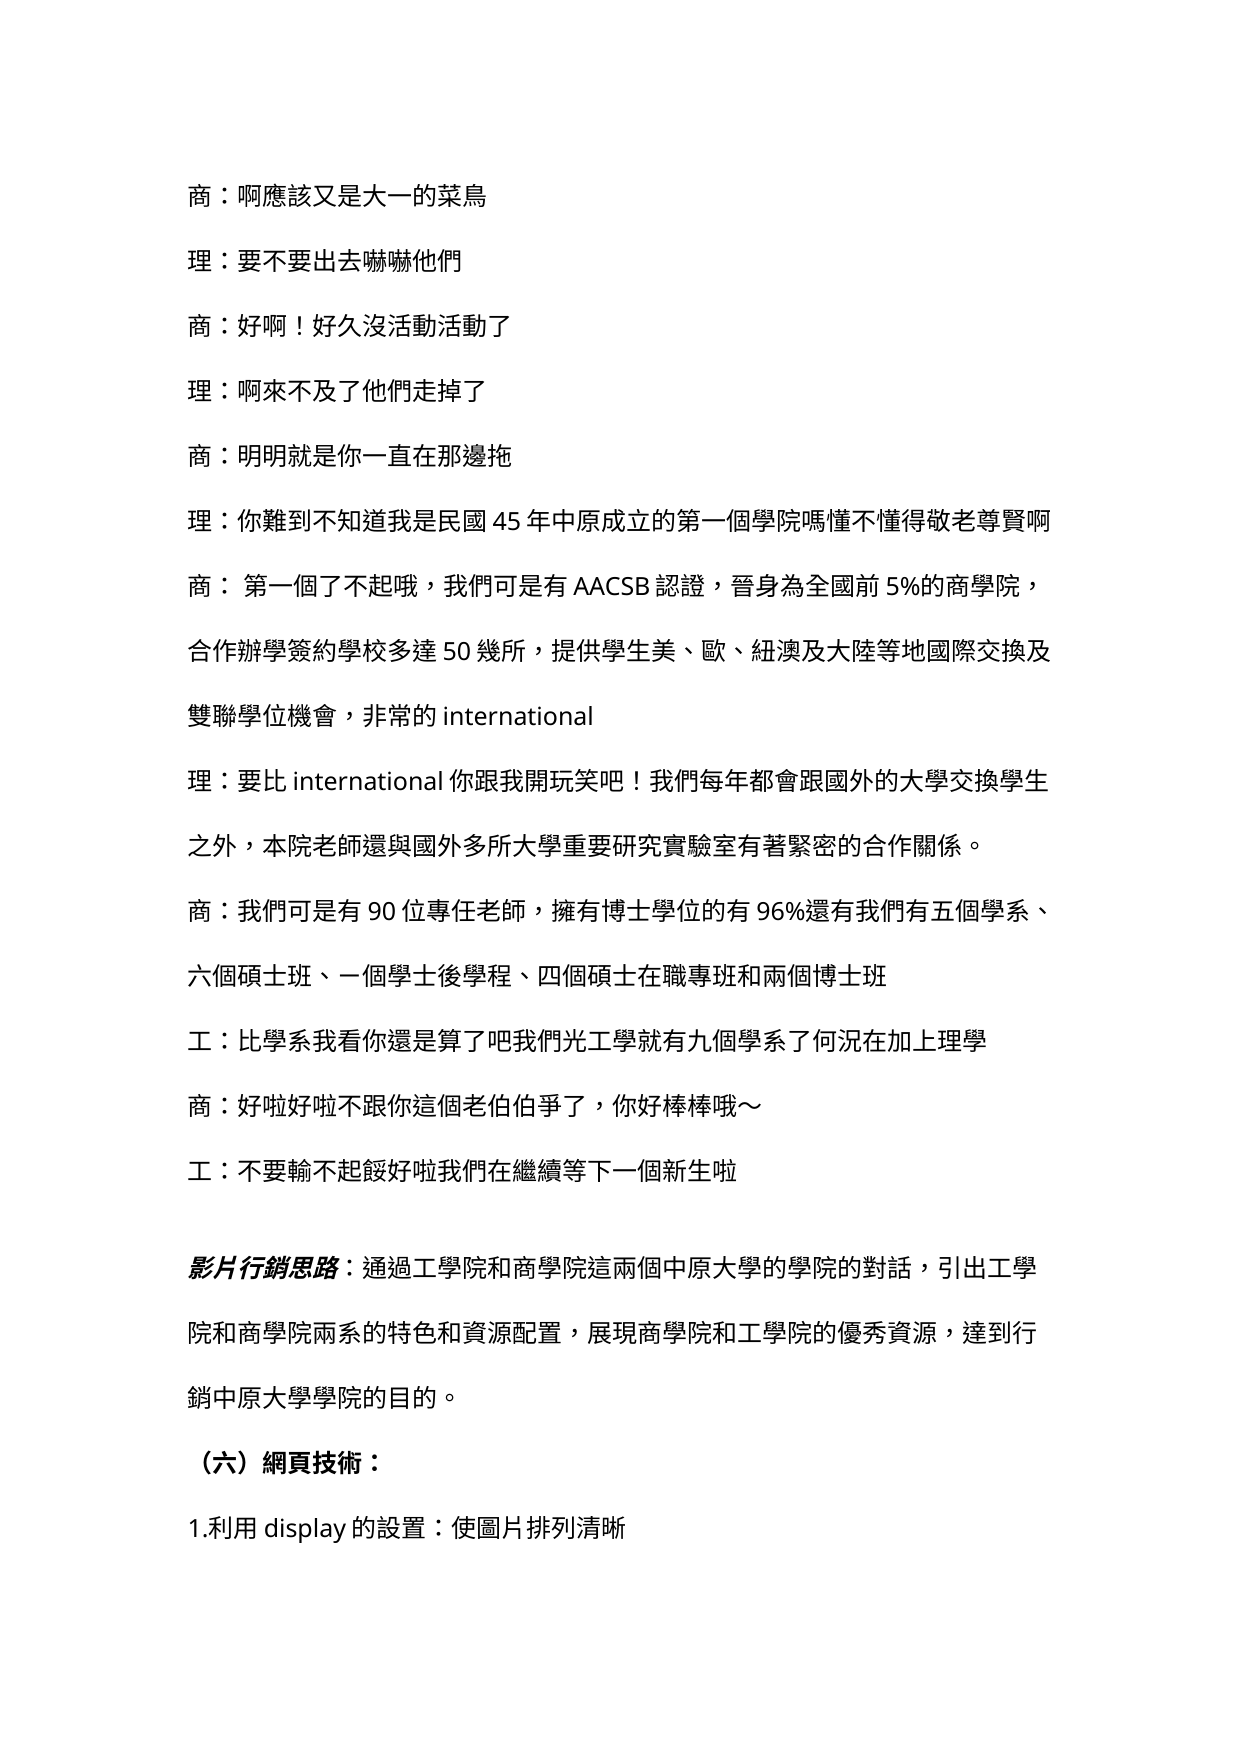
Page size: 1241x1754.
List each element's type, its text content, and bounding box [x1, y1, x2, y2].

text 1.利用display的設置：使圖片排列清晰 [187, 1494, 1053, 1559]
text 商： 第一個了不起哦，我們可是有AACSB認證，晉身為全國前5%的商學院，合作辦學簽約學校多達50幾所，提供學生美、歐、紐澳及大陸等地國際交換及雙聯學位機會，非常的international [187, 552, 1053, 747]
text （六）網頁技術： [187, 1429, 1053, 1494]
text 理：要不要出去嚇嚇他們 [187, 227, 1053, 292]
text 工：不要輸不起餒好啦我們在繼續等下一個新生啦 [187, 1137, 1053, 1202]
text 理：啊來不及了他們走掉了 [187, 357, 1053, 422]
text 理：你難到不知道我是民國45年中原成立的第一個學院嗎懂不懂得敬老尊賢啊 [187, 487, 1053, 552]
text 商：好啦好啦不跟你這個老伯伯爭了，你好棒棒哦～ [187, 1072, 1053, 1137]
text 商：明明就是你一直在那邊拖 [187, 422, 1053, 487]
text 工：比學系我看你還是算了吧我們光工學就有九個學系了何況在加上理學 [187, 1007, 1053, 1072]
text 理：要比international你跟我開玩笑吧！我們每年都會跟國外的大學交換學生之外，本院老師還與國外多所大學重要研究實驗室有著緊密的合作關係。 [187, 747, 1053, 877]
text 商：好啊！好久沒活動活動了 [187, 292, 1053, 357]
text 商：我們可是有90位專任老師，擁有博士學位的有96%還有我們有五個學系、六個碩士班、ㄧ個學士後學程、四個碩士在職專班和兩個博士班 [187, 877, 1053, 1007]
text 影片行銷思路：通過工學院和商學院這兩個中原大學的學院的對話，引出工學院和商學院兩系的特色和資源配置，展現商學院和工學院的優秀資源，達到行銷中原大學學院的目的。 [187, 1234, 1053, 1429]
text 商：啊應該又是大一的菜鳥 [187, 162, 1053, 227]
